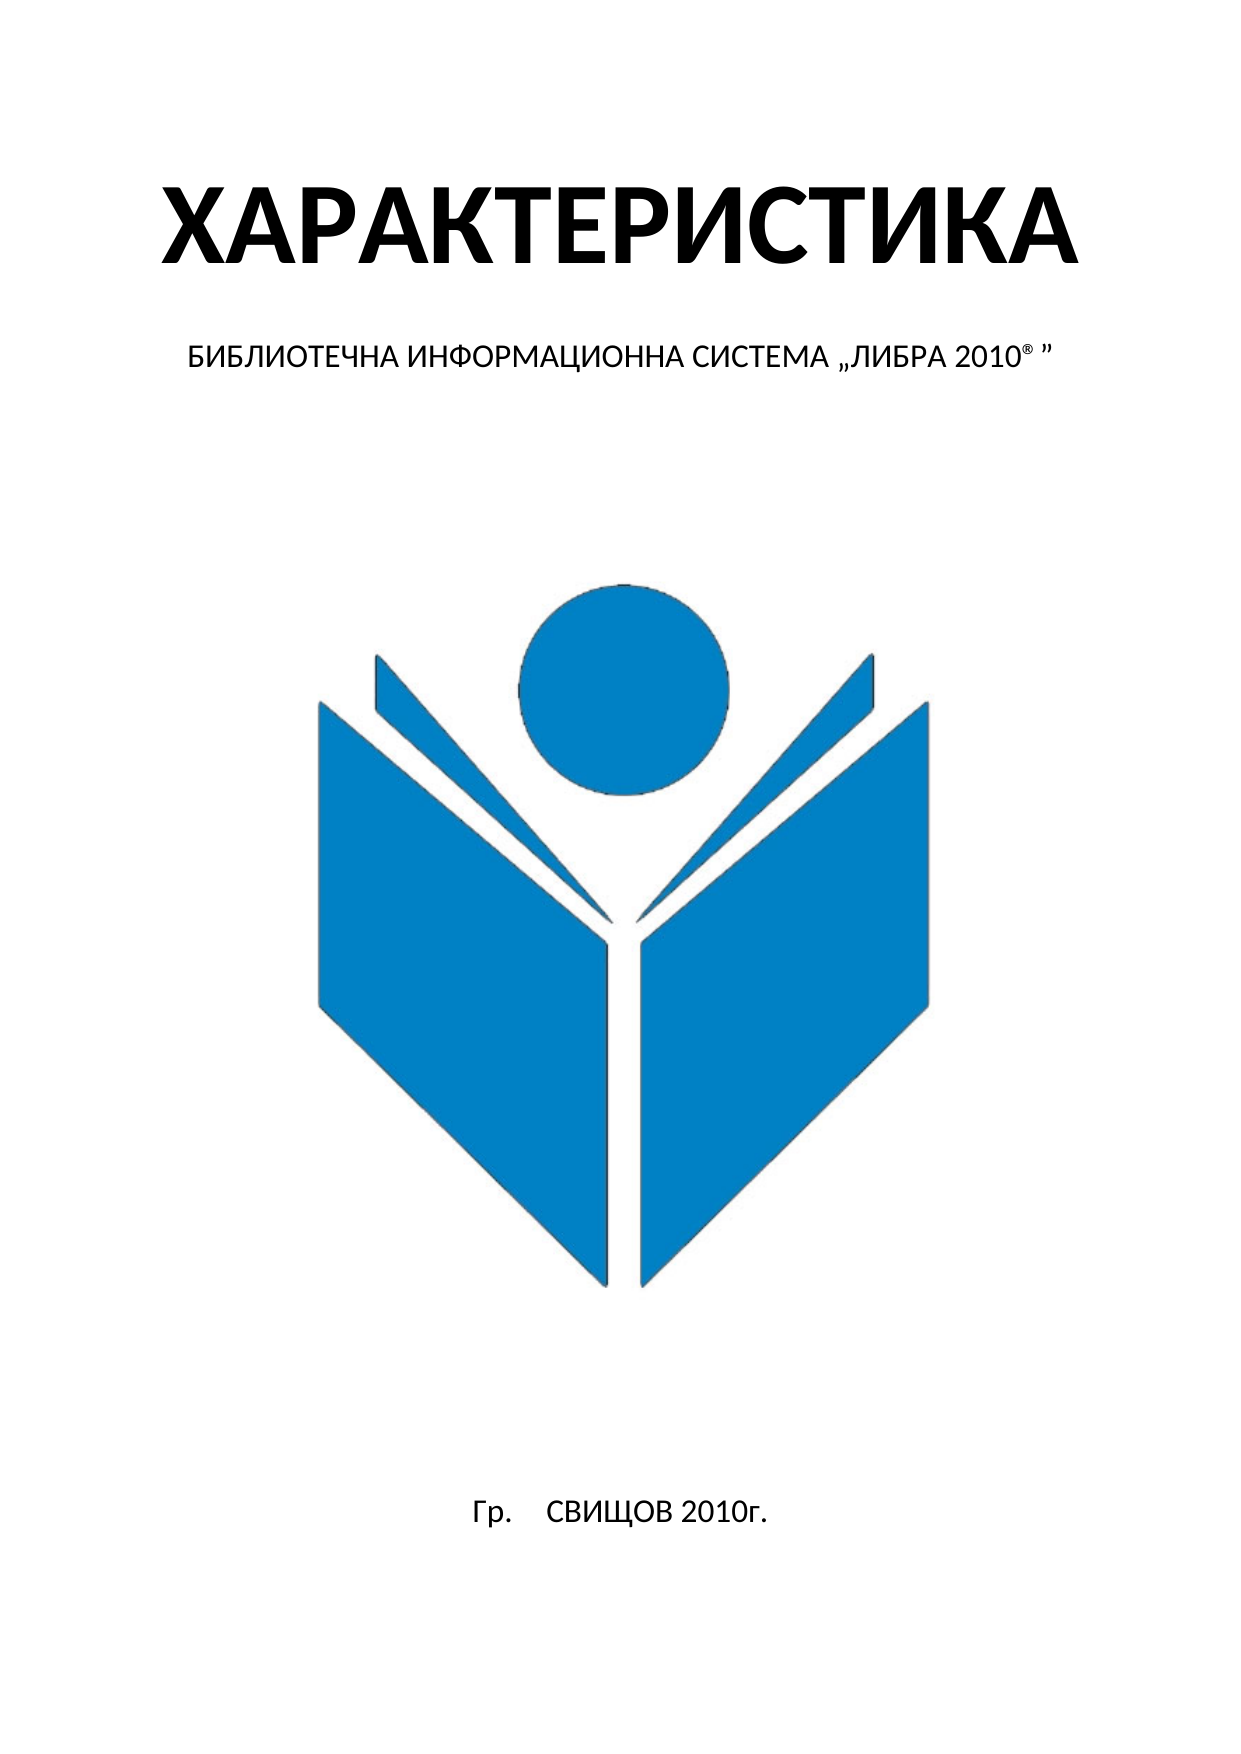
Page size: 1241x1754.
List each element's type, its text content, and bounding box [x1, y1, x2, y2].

text ХАРАКТЕРИСТИКА [150, 150, 1090, 292]
picture [150, 537, 1089, 1330]
text Гр. СВИЩОВ 2010г. [150, 1490, 1090, 1531]
text БИБЛИОТЕЧНА ИНФОРМАЦИОННА СИСТЕМА „ЛИБРА 2010®” [150, 334, 1090, 375]
